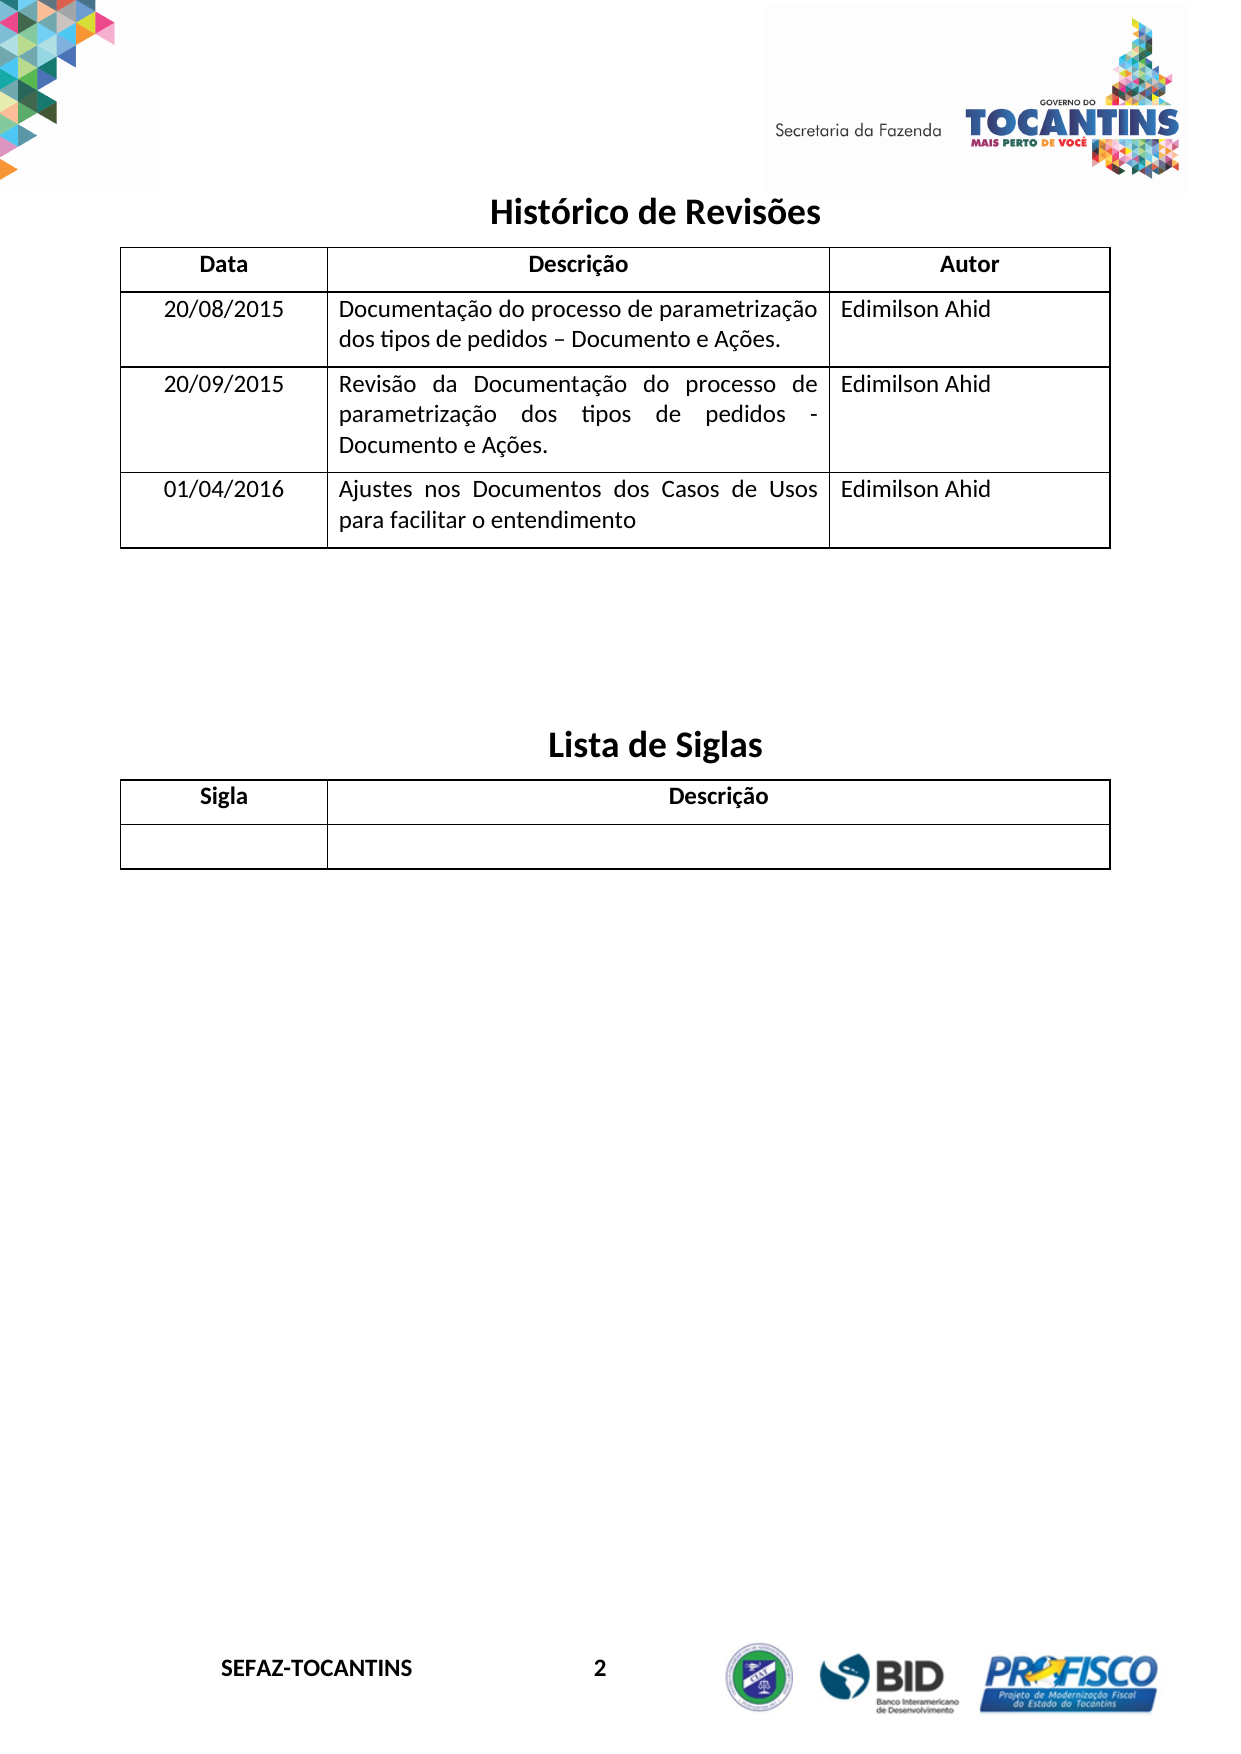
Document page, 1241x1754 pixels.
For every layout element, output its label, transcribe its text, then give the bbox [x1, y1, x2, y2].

table_header Sigla [121, 781, 327, 823]
table_cell [121, 825, 327, 868]
picture [723, 1641, 1164, 1716]
table_header Descrição [328, 248, 829, 291]
table_header Descrição [328, 781, 1109, 823]
table_cell Edimilson Ahid [830, 368, 1109, 472]
table_header Autor [830, 248, 1109, 291]
table_cell Edimilson Ahid [830, 473, 1109, 547]
picture [763, 5, 1190, 194]
table_cell 20/08/2015 [121, 293, 327, 366]
table_cell 01/04/2016 [121, 473, 327, 547]
table_header Data [121, 248, 327, 291]
table_cell Revisão da Documentação do processo de parametrização dos tipos de pedidos - Documento e Ações. [328, 368, 829, 472]
table_cell Ajustes nos Documentos dos Casos de Usos para facilitar o entendimento [328, 473, 829, 547]
table_cell Documentação do processo de parametrização dos tipos de pedidos – Documento e Ações. [328, 293, 829, 366]
table_cell [328, 825, 1109, 868]
table_cell Edimilson Ahid [830, 293, 1109, 366]
picture [0, 0, 161, 188]
title Histórico de Revisões [221, 188, 1090, 234]
title Lista de Siglas [221, 721, 1090, 766]
table_cell 20/09/2015 [121, 368, 327, 472]
